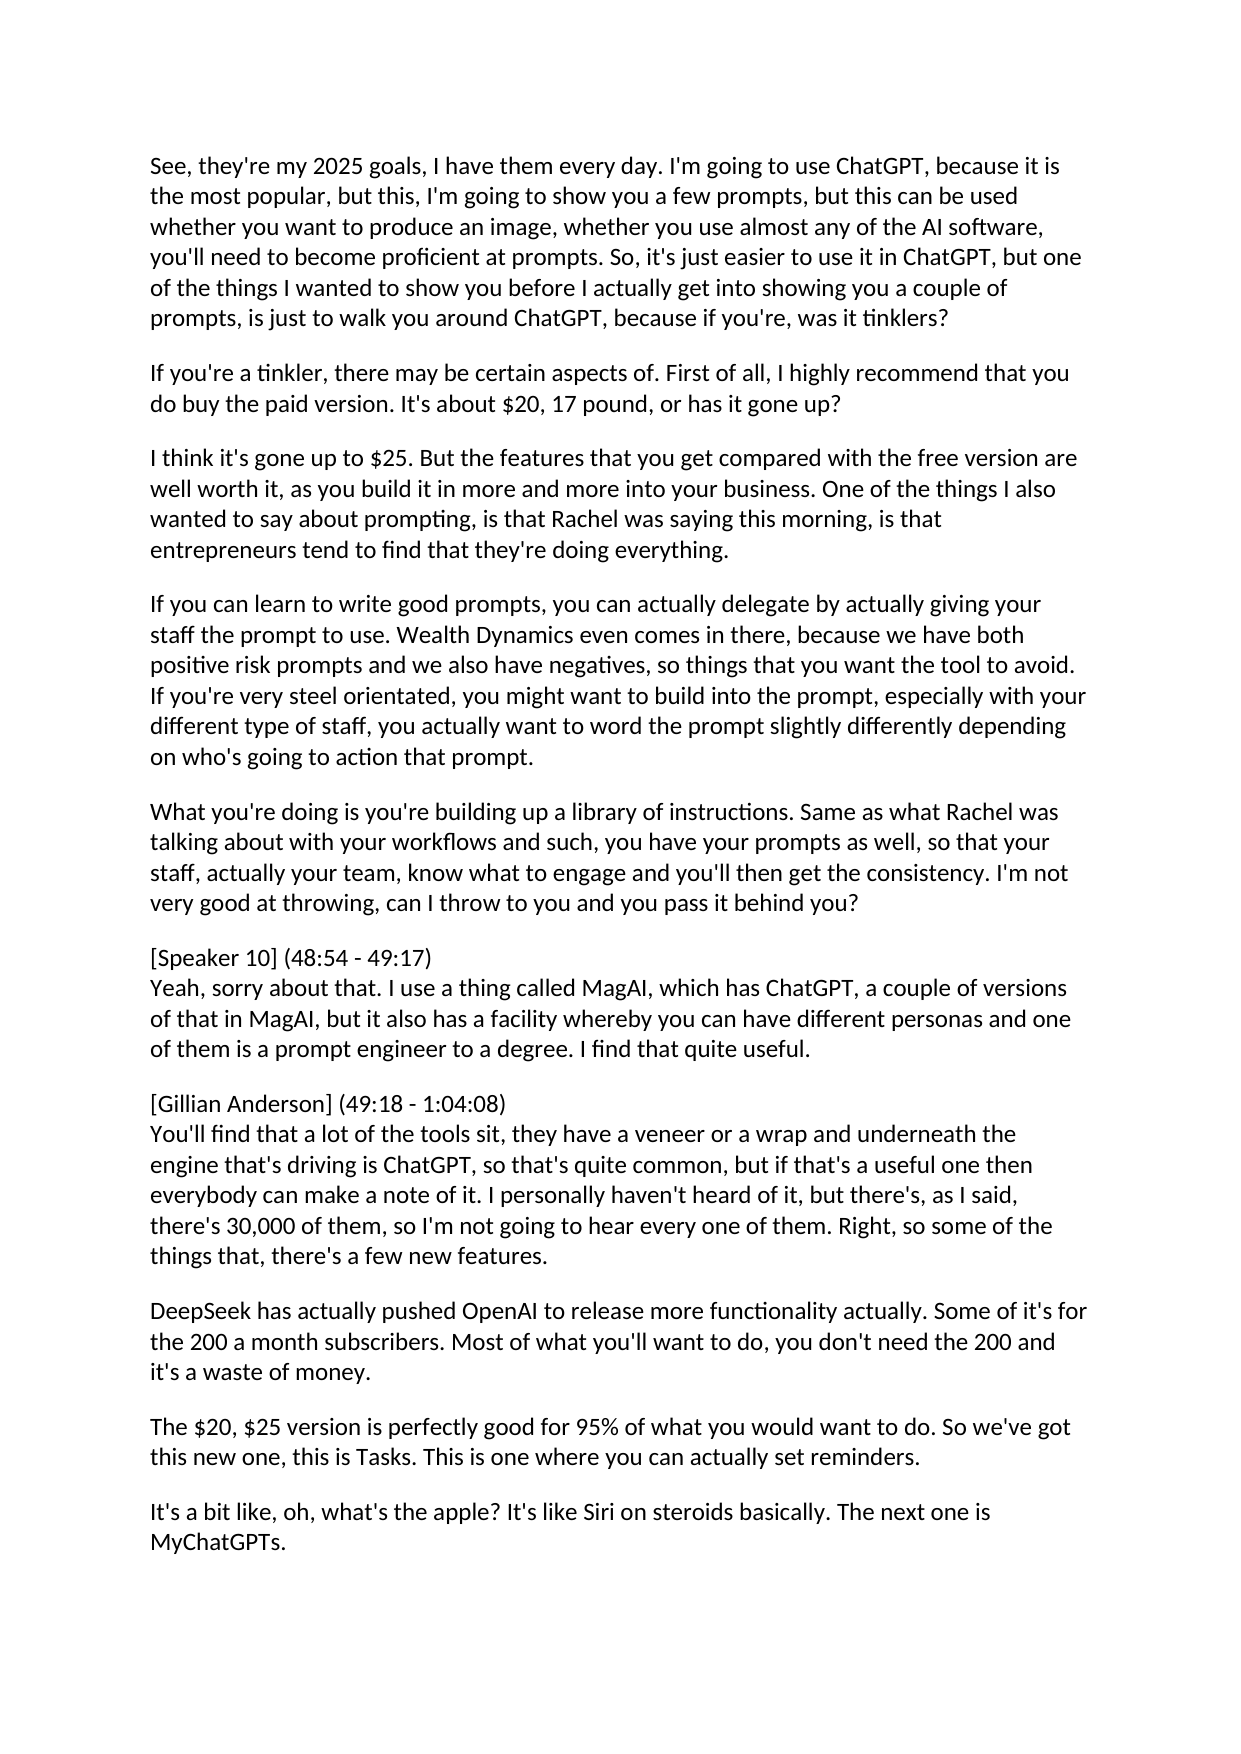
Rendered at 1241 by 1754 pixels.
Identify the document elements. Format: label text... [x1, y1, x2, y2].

text The $20, $25 version is perfectly good for 95% of what you would want to do. So we've got this new one, this is Tasks. This is one where you can actually set reminders. [150, 1411, 1090, 1472]
text DeepSeek has actually pushed OpenAI to release more functionality actually. Some of it's for the 200 a month subscribers. Most of what you'll want to do, you don't need the 200 and it's a waste of money. [150, 1295, 1090, 1387]
text It's a bit like, oh, what's the apple? It's like Siri on steroids basically. The next one is MyChatGPTs. [150, 1496, 1090, 1557]
text See, they're my 2025 goals, I have them every day. I'm going to use ChatGPT, because it is the most popular, but this, I'm going to show you a few prompts, but this can be used whether you want to produce an image, whether you use almost any of the AI software, you'll need to become proficient at prompts. So, it's just easier to use it in ChatGPT, but one of the things I wanted to show you before I actually get into showing you a couple of prompts, is just to walk you around ChatGPT, because if you're, was it tinklers? [150, 150, 1090, 333]
text You'll find that a lot of the tools sit, they have a veneer or a wrap and underneath the engine that's driving is ChatGPT, so that's quite common, but if that's a useful one then everybody can make a note of it. I personally haven't heard of it, but there's, as I said, there's 30,000 of them, so I'm not going to hear every one of them. Right, so some of the things that, there's a few new features. [150, 1118, 1090, 1271]
text Yeah, sorry about that. I use a thing called MagAI, which has ChatGPT, a couple of versions of that in MagAI, but it also has a facility whereby you can have different personas and one of them is a prompt engineer to a degree. I find that quite useful. [150, 972, 1090, 1064]
text If you can learn to write good prompts, you can actually delegate by actually giving your staff the prompt to use. Wealth Dynamics even comes in there, because we have both positive risk prompts and we also have negatives, so things that you want the tool to avoid. If you're very steel orientated, you might want to build into the prompt, especially with your different type of staff, you actually want to word the prompt slightly differently depending on who's going to action that prompt. [150, 588, 1090, 772]
text If you're a tinkler, there may be certain aspects of. First of all, I highly recommend that you do buy the paid version. It's about $20, 17 pound, or has it gone up? [150, 357, 1090, 418]
text I think it's gone up to $25. But the features that you get compared with the free version are well worth it, as you build it in more and more into your business. One of the things I also wanted to say about prompting, is that Rachel was saying this morning, is that entrepreneurs tend to find that they're doing everything. [150, 442, 1090, 564]
text [Gillian Anderson] (49:18 - 1:04:08) [150, 1088, 1090, 1118]
text What you're doing is you're building up a library of instructions. Same as what Rachel was talking about with your workflows and such, you have your prompts as well, so that your staff, actually your team, know what to engage and you'll then get the consistency. I'm not very good at throwing, can I throw to you and you pass it behind you? [150, 796, 1090, 918]
text [Speaker 10] (48:54 - 49:17) [150, 942, 1090, 972]
